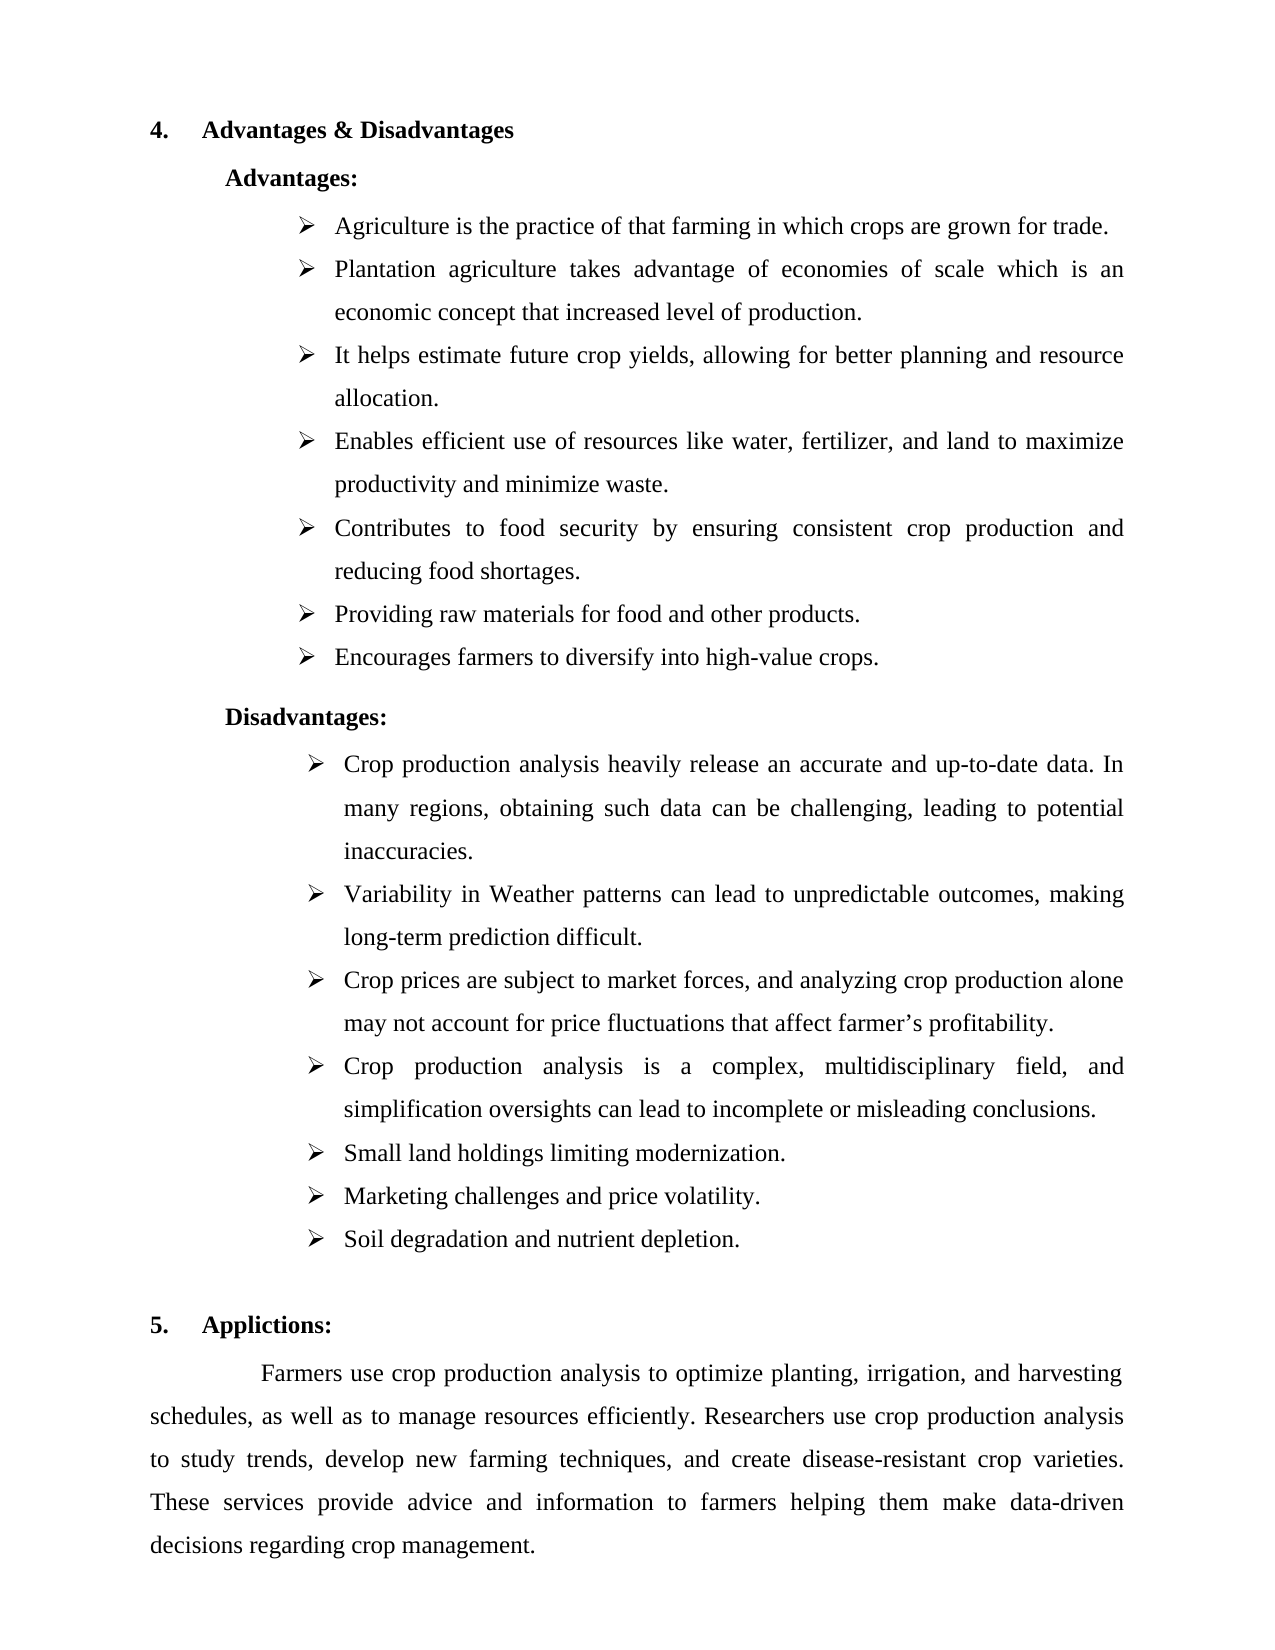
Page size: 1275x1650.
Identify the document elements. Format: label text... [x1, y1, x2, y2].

list Crop production analysis is a complex, multidisciplinary field, and simplification oversights can lead to incomplete or misleading conclusions. [306, 1051, 1125, 1123]
text Advantages: [150, 163, 1125, 192]
list Advantages & Disadvantages [150, 115, 1125, 144]
list Small land holdings limiting modernization. [306, 1138, 1125, 1166]
text Disadvantages: [222, 702, 1125, 731]
list Marketing challenges and price volatility. [306, 1181, 1125, 1209]
list Providing raw materials for food and other products. [297, 599, 1125, 628]
list Crop prices are subject to market forces, and analyzing crop production alone may not account for price fluctuations that affect farmer’s profitability. [306, 965, 1125, 1037]
list Crop production analysis heavily release an accurate and up-to-date data. In many regions, obtaining such data can be challenging, leading to potential inaccuracies. [306, 749, 1125, 864]
list Contributes to food security by ensuring consistent crop production and reducing food shortages. [297, 513, 1125, 584]
list Agriculture is the practice of that farming in which crops are grown for trade. [297, 211, 1125, 239]
list It helps estimate future crop yields, allowing for better planning and resource allocation. [297, 340, 1125, 412]
list Soil degradation and nutrient depletion. [306, 1224, 1125, 1253]
list Applictions: [150, 1310, 1125, 1339]
list Variability in Weather patterns can lead to unpredictable outcomes, making long-term prediction difficult. [306, 879, 1125, 951]
text Farmers use crop production analysis to optimize planting, irrigation, and harvesting schedules, as well as to manage resources efficiently. Researchers use crop production analysis to study trends, develop new farming techniques, and create disease-resistant crop varieties. These services provide advice and information to farmers helping them make data-driven decisions regarding crop management. [150, 1358, 1125, 1559]
list Encourages farmers to diversify into high-value crops. [297, 642, 1125, 671]
list Enables efficient use of resources like water, fertilizer, and land to maximize productivity and minimize waste. [297, 426, 1125, 498]
list Plantation agriculture takes advantage of economies of scale which is an economic concept that increased level of production. [297, 254, 1125, 326]
